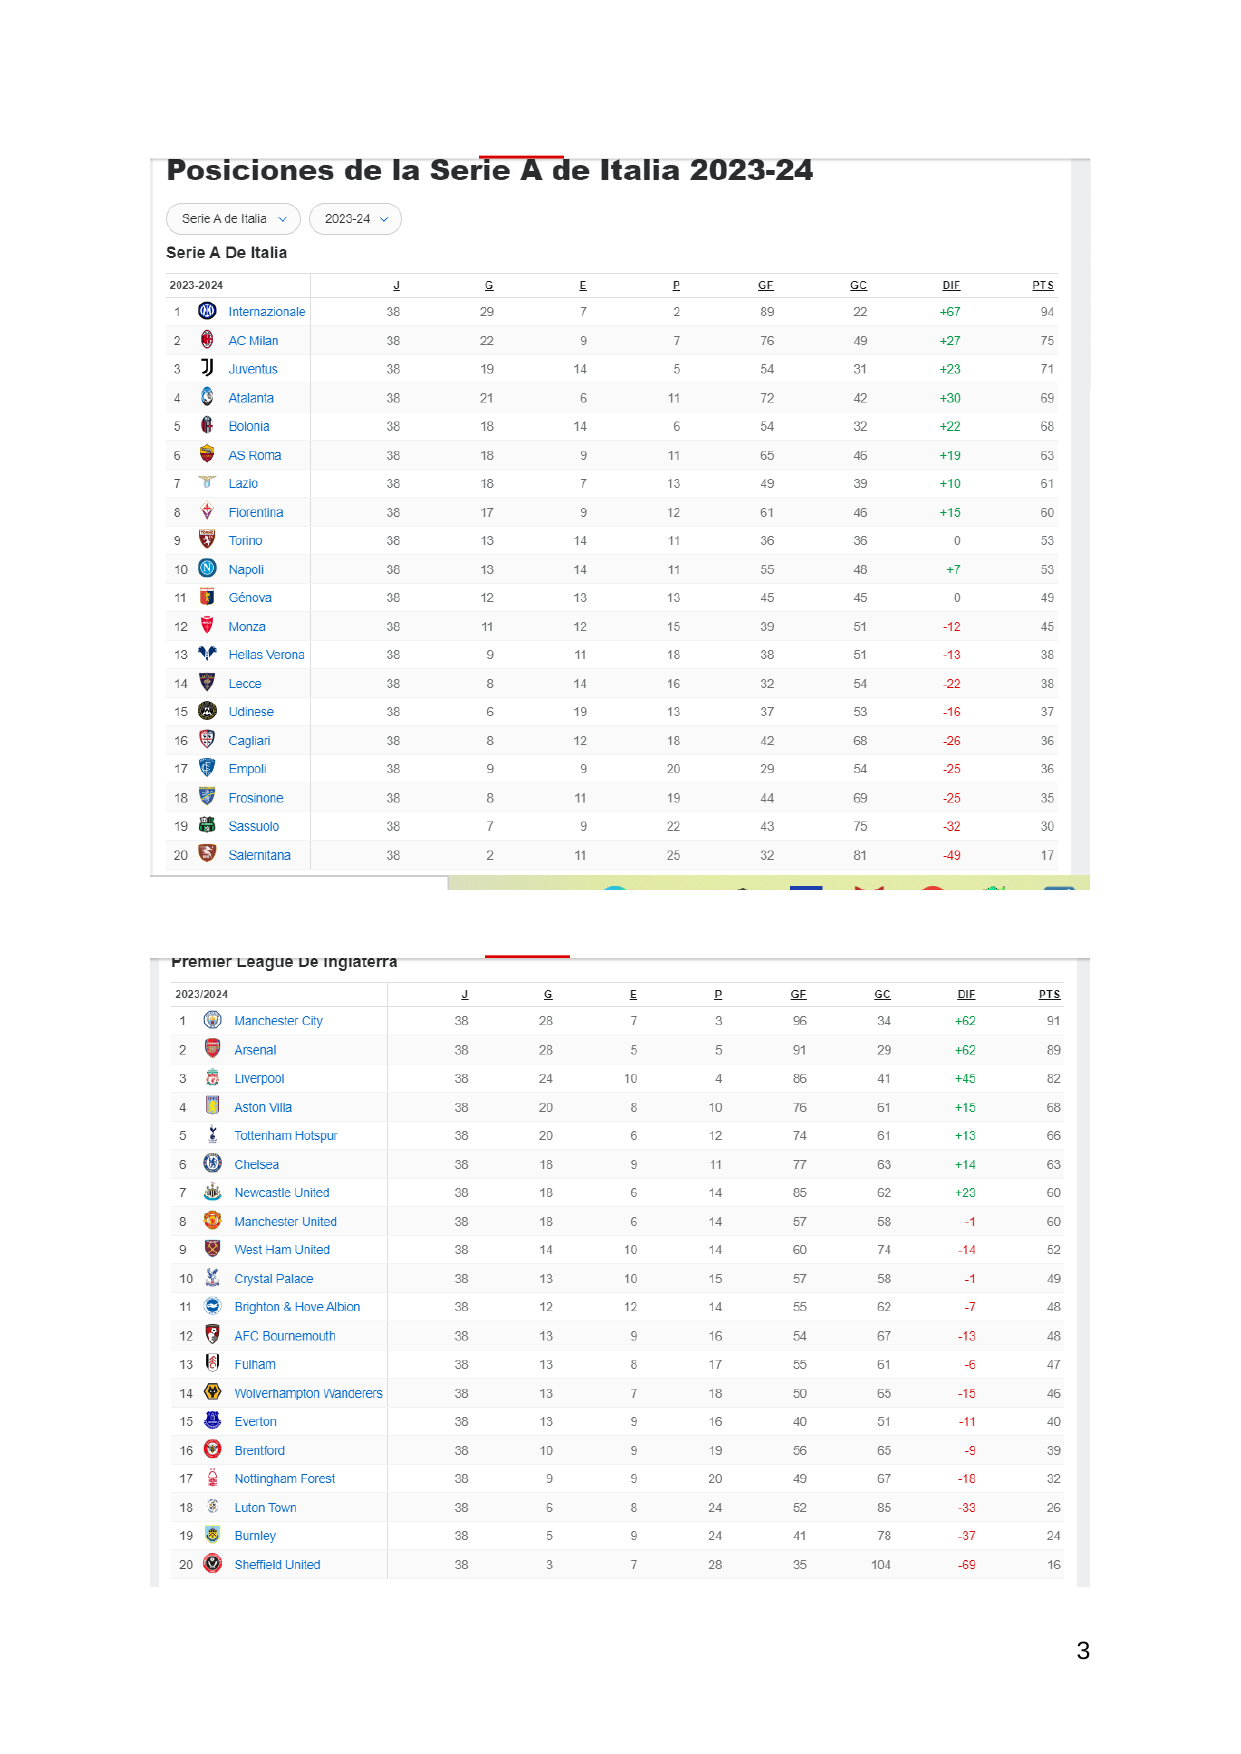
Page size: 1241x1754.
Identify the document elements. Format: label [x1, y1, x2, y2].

picture [150, 150, 1091, 890]
picture [150, 947, 1091, 1587]
